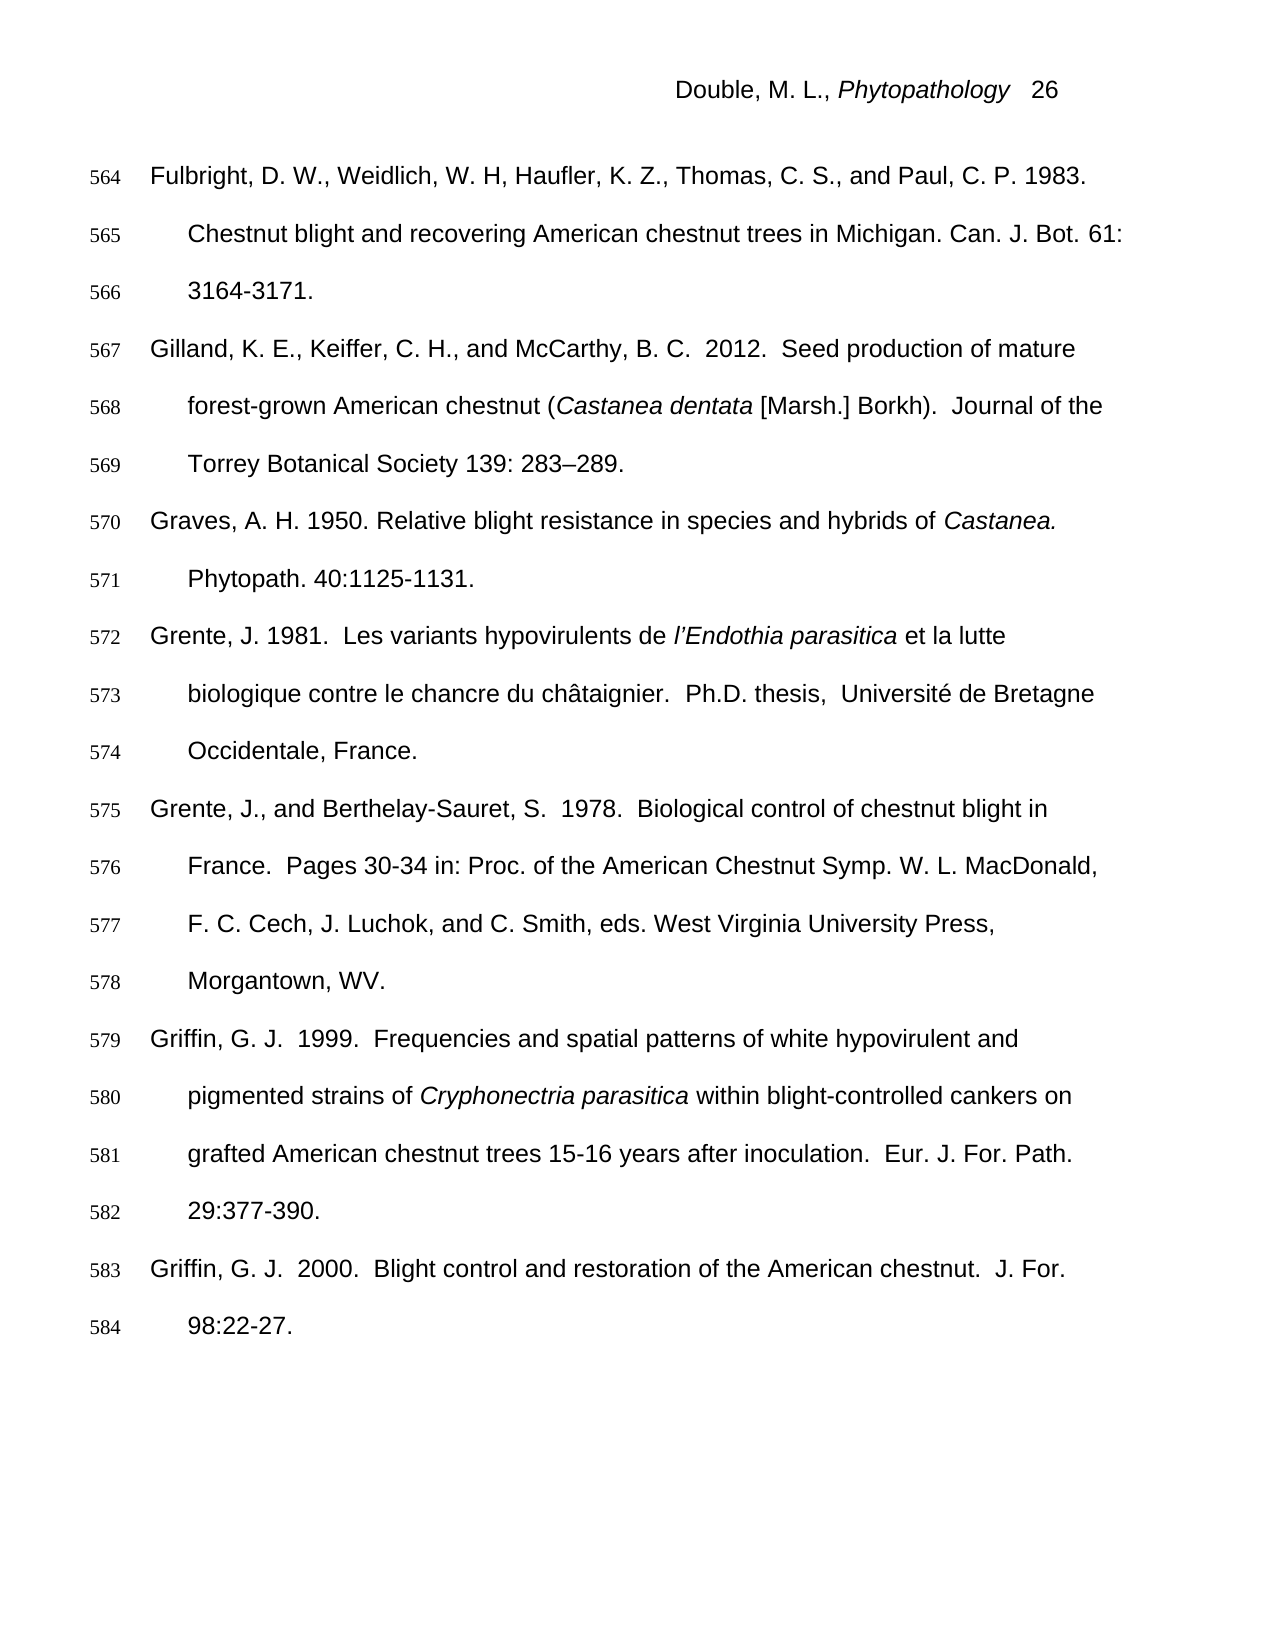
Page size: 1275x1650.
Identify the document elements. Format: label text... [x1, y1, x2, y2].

text Griffin, G. J. 1999. Frequencies and spatial patterns of white hypovirulent and pigmented strains of Cryphonectria parasitica within blight-controlled cankers on grafted American chestnut trees 15-16 years after inoculation. Eur. J. For. Path. 29:377-390. [150, 1024, 1125, 1225]
text Griffin, G. J. 2000. Blight control and restoration of the American chestnut. J. For. 98:22-27. [150, 1254, 1125, 1340]
list Gilland, K. E., Keiffer, C. H., and McCarthy, B. C. 2012. Seed production of mature forest-grown American chestnut (Castanea dentata [Marsh.] Borkh). Journal of the Torrey Botanical Society 139: 283–289. [150, 334, 1125, 477]
text Grente, J. 1981. Les variants hypovirulents de l’Endothia parasitica et la lutte biologique contre le chancre du châtaignier. Ph.D. thesis, Université de Bretagne Occidentale, France. [150, 621, 1125, 765]
text Graves, A. H. 1950. Relative blight resistance in species and hybrids of Castanea. Phytopath. 40:1125-1131. [150, 506, 1125, 592]
list Fulbright, D. W., Weidlich, W. H, Haufler, K. Z., Thomas, C. S., and Paul, C. P. 1983. Chestnut blight and recovering American chestnut trees in Michigan. Can. J. Bot. 61: 3164-3171. [150, 161, 1125, 305]
text Grente, J., and Berthelay-Sauret, S. 1978. Biological control of chestnut blight in France. Pages 30-34 in: Proc. of the American Chestnut Symp. W. L. MacDonald, F. C. Cech, J. Luchok, and C. Smith, eds. West Virginia University Press, Morgantown, WV. [150, 794, 1125, 995]
